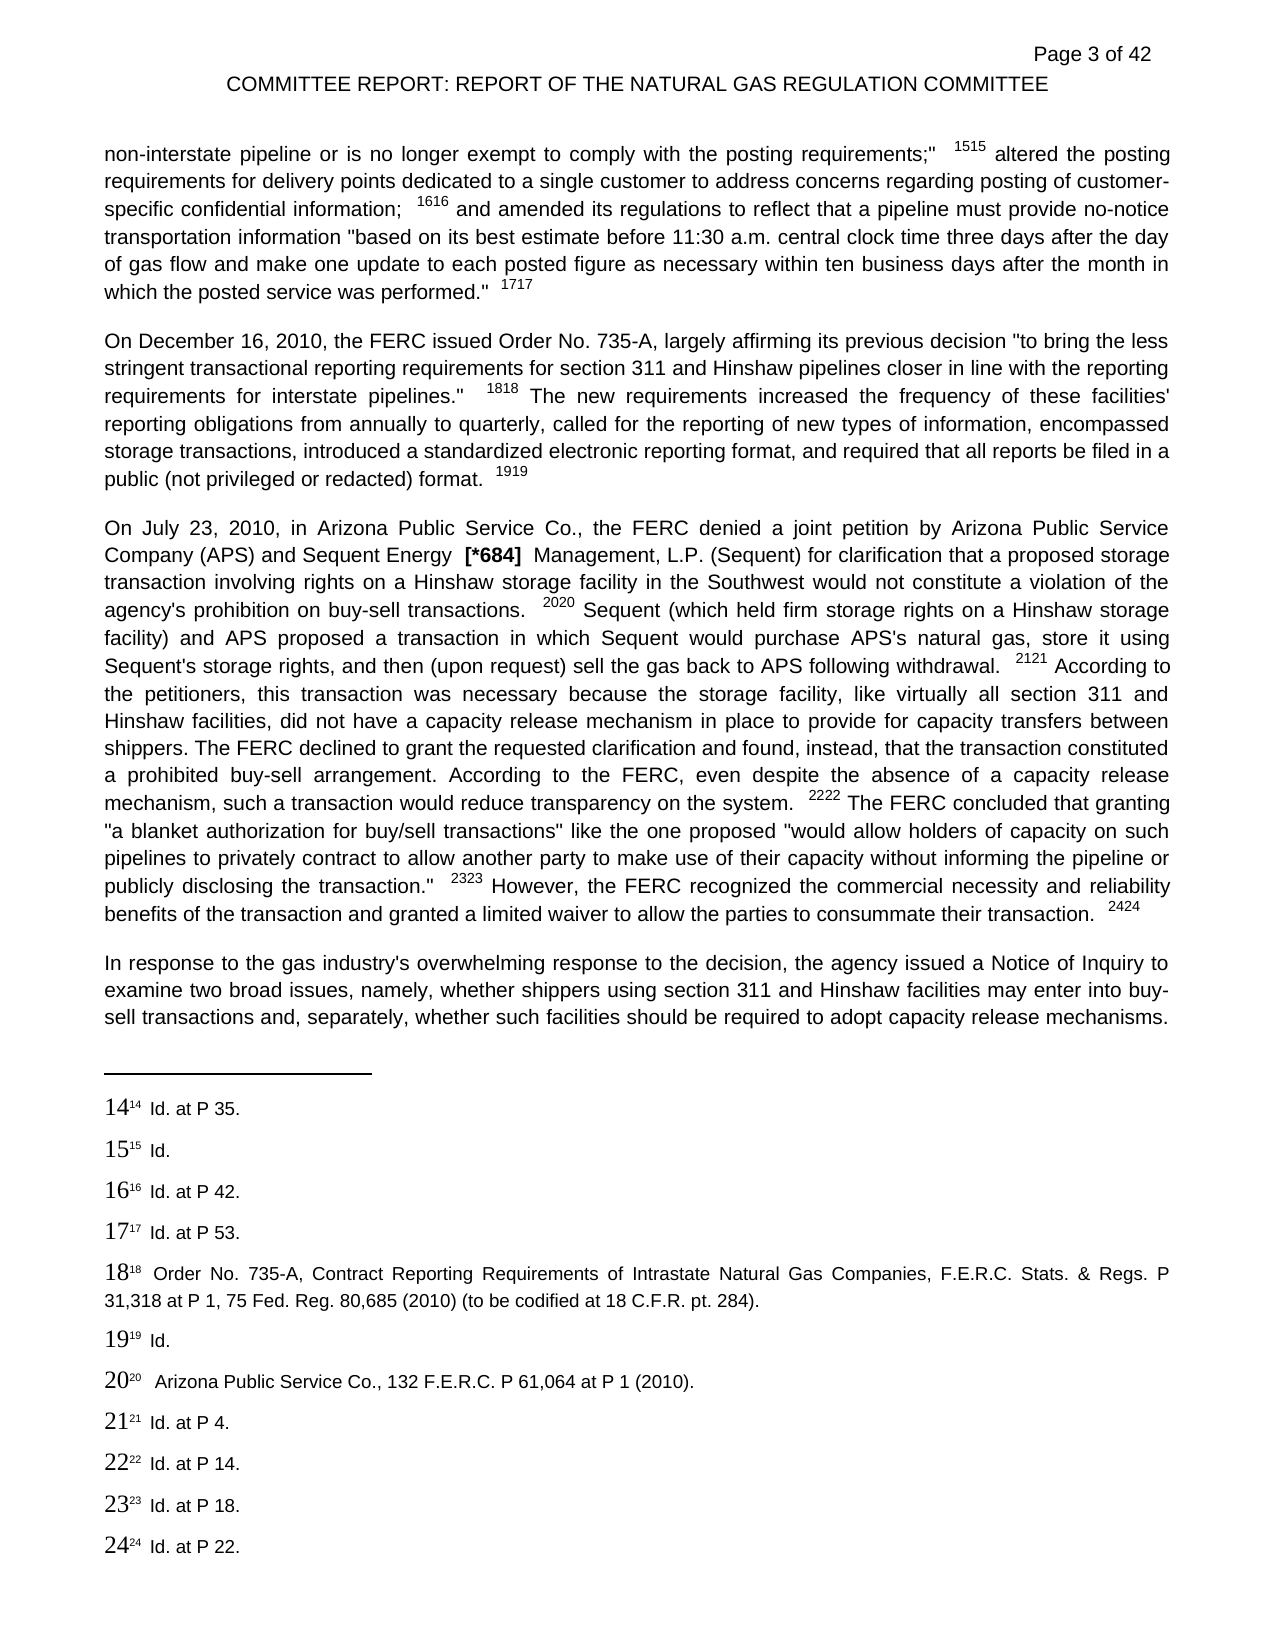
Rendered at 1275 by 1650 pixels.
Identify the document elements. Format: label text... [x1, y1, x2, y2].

text On December 16, 2010, the FERC issued Order No. 735-A, largely affirming its previous decision "to bring the less stringent transactional reporting requirements for section 311 and Hinshaw pipelines closer in line with the reporting requirements for interstate pipelines." 18 The new requirements increased the frequency of these facilities' reporting obligations from annually to quarterly, called for the reporting of new types of information, encompassed storage transactions, introduced a standardized electronic reporting format, and required that all reports be filed in a public (not privileged or redacted) format. 19 [104, 326, 1171, 492]
text On July 23, 2010, in Arizona Public Service Co., the FERC denied a joint petition by Arizona Public Service Company (APS) and Sequent Energy [*684] Management, L.P. (Sequent) for clarification that a proposed storage transaction involving rights on a Hinshaw storage facility in the Southwest would not constitute a violation of the agency's prohibition on buy-sell transactions. 20 Sequent (which held firm storage rights on a Hinshaw storage facility) and APS proposed a transaction in which Sequent would purchase APS's natural gas, store it using Sequent's storage rights, and then (upon request) sell the gas back to APS following withdrawal. 21 According to the petitioners, this transaction was necessary because the storage facility, like virtually all section 311 and Hinshaw facilities, did not have a capacity release mechanism in place to provide for capacity transfers between shippers. The FERC declined to grant the requested clarification and found, instead, that the transaction constituted a prohibited buy-sell arrangement. According to the FERC, even despite the absence of a capacity release mechanism, such a transaction would reduce transparency on the system. 22 The FERC concluded that granting "a blanket authorization for buy/sell transactions" like the one proposed "would allow holders of capacity on such pipelines to privately contract to allow another party to make use of their capacity without informing the pipeline or publicly disclosing the transaction." 23 However, the FERC recognized the commercial necessity and reliability benefits of the transaction and granted a limited waiver to allow the parties to consummate their transaction. 24 [104, 512, 1171, 927]
text On July 21, 2010, the FERC issued Order No. 720-B, clarifying certain aspects of its reporting regulations "requiring major non-interstate pipelines to post daily scheduled volume information and other data for" each receipt or delivery point with a design capacity greater than 15,000 MMbtu per day, "as well as its regulations requiring interstate pipelines to post information regarding the provision of no-notice service." 13 The FERC order: clarified the scope of the major non-interstate pipeline designation, the procedures pipelines must follow when posting receipt/delivery points with unknown design capacities, and the timing deadline for posting new receipt/delivery points; 14 provided a compliance deadline of "150 days from the date the pipeline meets the definition of a major non-interstate pipeline or is no longer exempt to comply with the posting requirements;" 15 altered the posting requirements for delivery points dedicated to a single customer to address concerns regarding posting of customer-specific confidential information; 16 and amended its regulations to reflect that a pipeline must provide no-notice transportation information "based on its best estimate before 11:30 a.m. central clock time three days after the day of gas flow and make one update to each posted figure as necessary within ten business days after the month in which the posted service was performed." 17 [104, 137, 1171, 305]
text In response to the gas industry's overwhelming response to the decision, the agency issued a Notice of Inquiry to examine two broad issues, namely, whether shippers using section 311 and Hinshaw facilities may enter into buy-sell transactions and, separately, whether such facilities should be required to adopt capacity release mechanisms. 25 Concurrently, the FERC issued its order denying rehearing in which it issued a temporary blanket waiver of buy-sell transactions on section 311 and Hinshaw facilities, pending the outcome of its rulemaking proceeding. 26 [104, 948, 1171, 1029]
